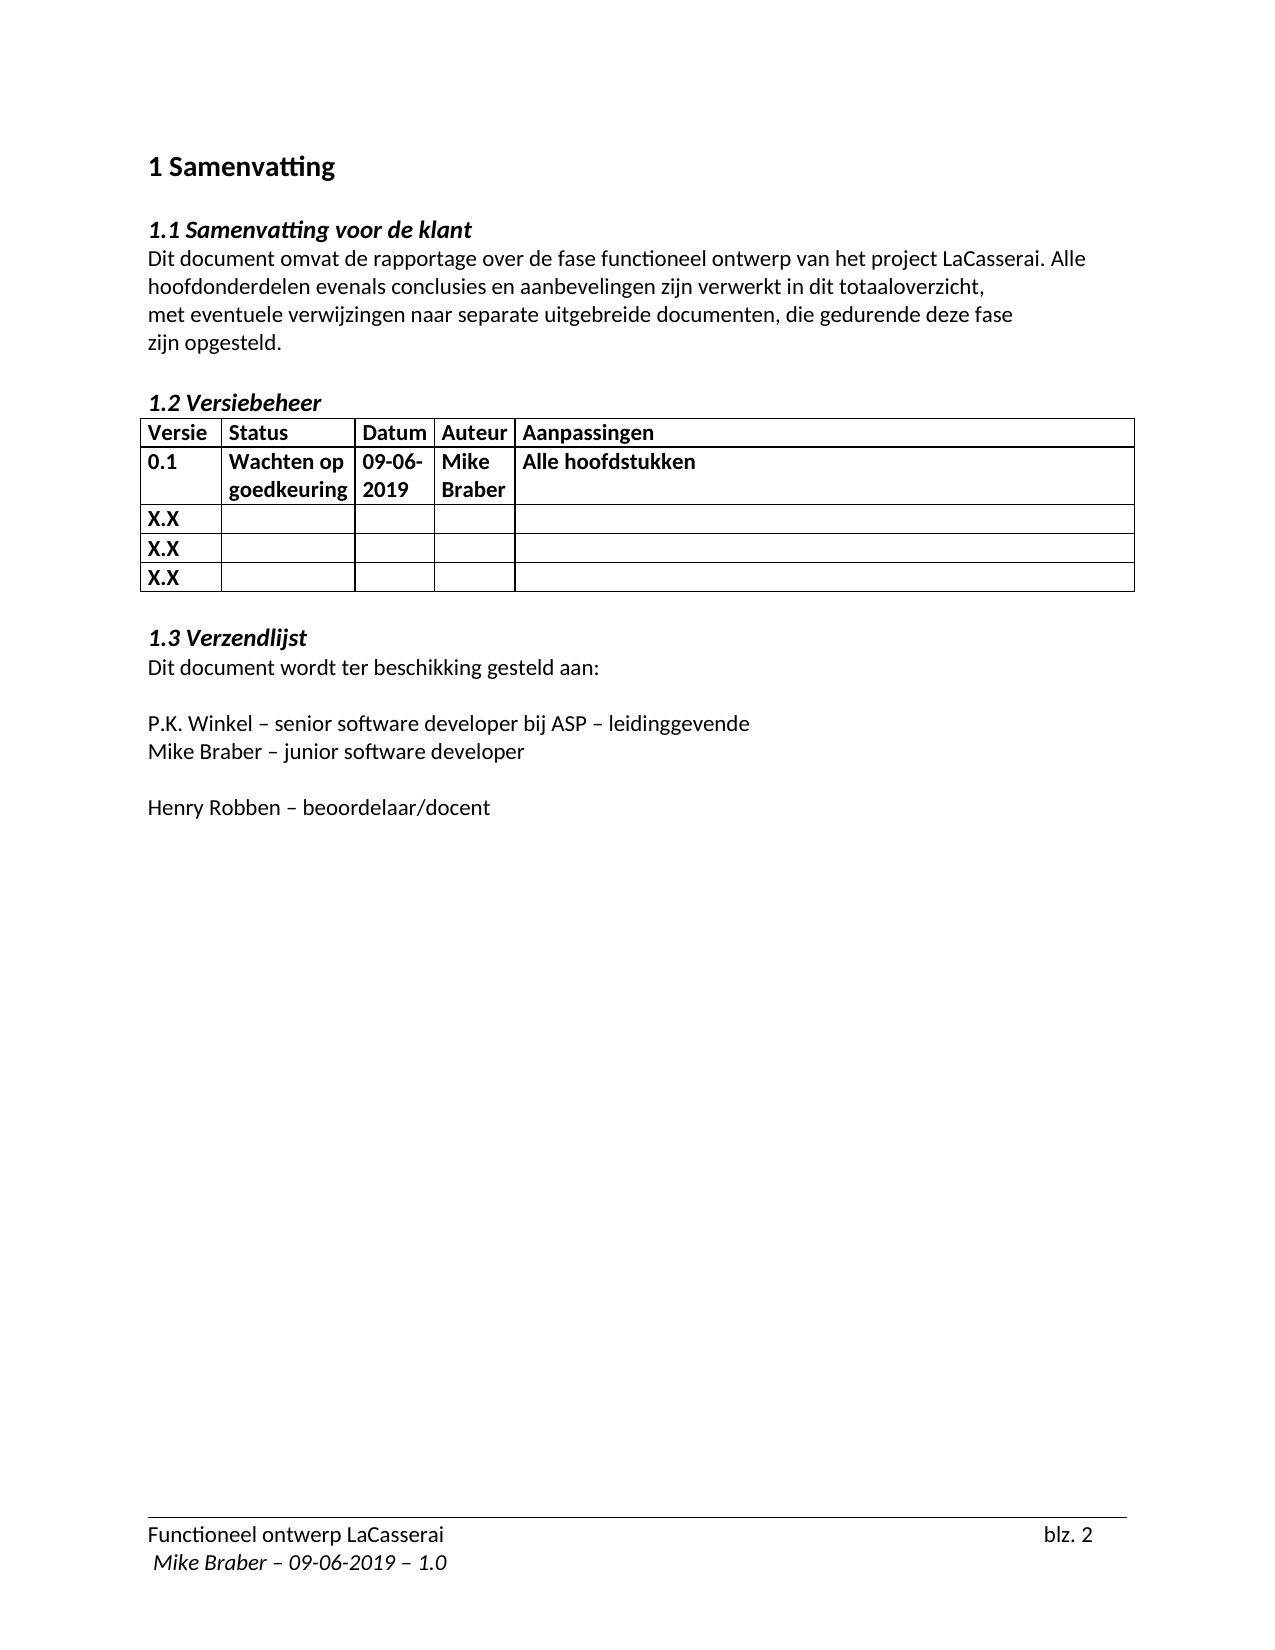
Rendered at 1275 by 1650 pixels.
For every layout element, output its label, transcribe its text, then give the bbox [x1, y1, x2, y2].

subtitle 1 Samenvatting [148, 148, 1127, 183]
subtitle 1.2 Versiebeheer [148, 387, 1127, 417]
table_header Status [222, 419, 354, 446]
table_cell 0.1 [141, 448, 221, 503]
table_cell [356, 563, 434, 591]
subtitle 1.3 Verzendlijst [148, 622, 1127, 653]
table_cell Mike Braber [435, 448, 514, 503]
table_cell [222, 534, 354, 562]
table_cell X.X [141, 534, 221, 562]
table_header Datum [356, 419, 434, 446]
table_cell [435, 534, 514, 562]
table_cell X.X [141, 505, 221, 533]
table_cell [516, 534, 1134, 562]
table_cell Alle hoofdstukken [516, 448, 1134, 503]
text Dit document wordt ter beschikking gesteld aan: [148, 653, 1127, 681]
subtitle 1.1 Samenvatting voor de klant [148, 214, 1127, 244]
text Dit document omvat de rapportage over de fase functioneel ontwerp van het project LaCasserai. Alle hoofdonderdelen evenals conclusies en aanbevelingen zijn verwerkt in dit totaaloverzicht, [148, 244, 1127, 300]
table_header Aanpassingen [516, 419, 1134, 446]
text Henry Robben – beoordelaar/docent [148, 793, 1127, 821]
table_cell [516, 563, 1134, 591]
text met eventuele verwijzingen naar separate uitgebreide documenten, die gedurende deze fase [148, 300, 1127, 328]
table_cell [435, 505, 514, 533]
table_cell [356, 505, 434, 533]
table_cell [356, 534, 434, 562]
text Mike Braber – junior software developer [148, 737, 1127, 765]
table_header Auteur [435, 419, 514, 446]
table_cell 09-06-2019 [356, 448, 434, 503]
table_cell [435, 563, 514, 591]
text P.K. Winkel – senior software developer bij ASP – leidinggevende [148, 709, 1127, 737]
table_cell [516, 505, 1134, 533]
table_header Versie [141, 419, 221, 446]
table_cell X.X [141, 563, 221, 591]
table_cell [222, 505, 354, 533]
table_cell [222, 563, 354, 591]
table_cell Wachten op goedkeuring [222, 448, 354, 503]
text zijn opgesteld. [148, 328, 1127, 356]
